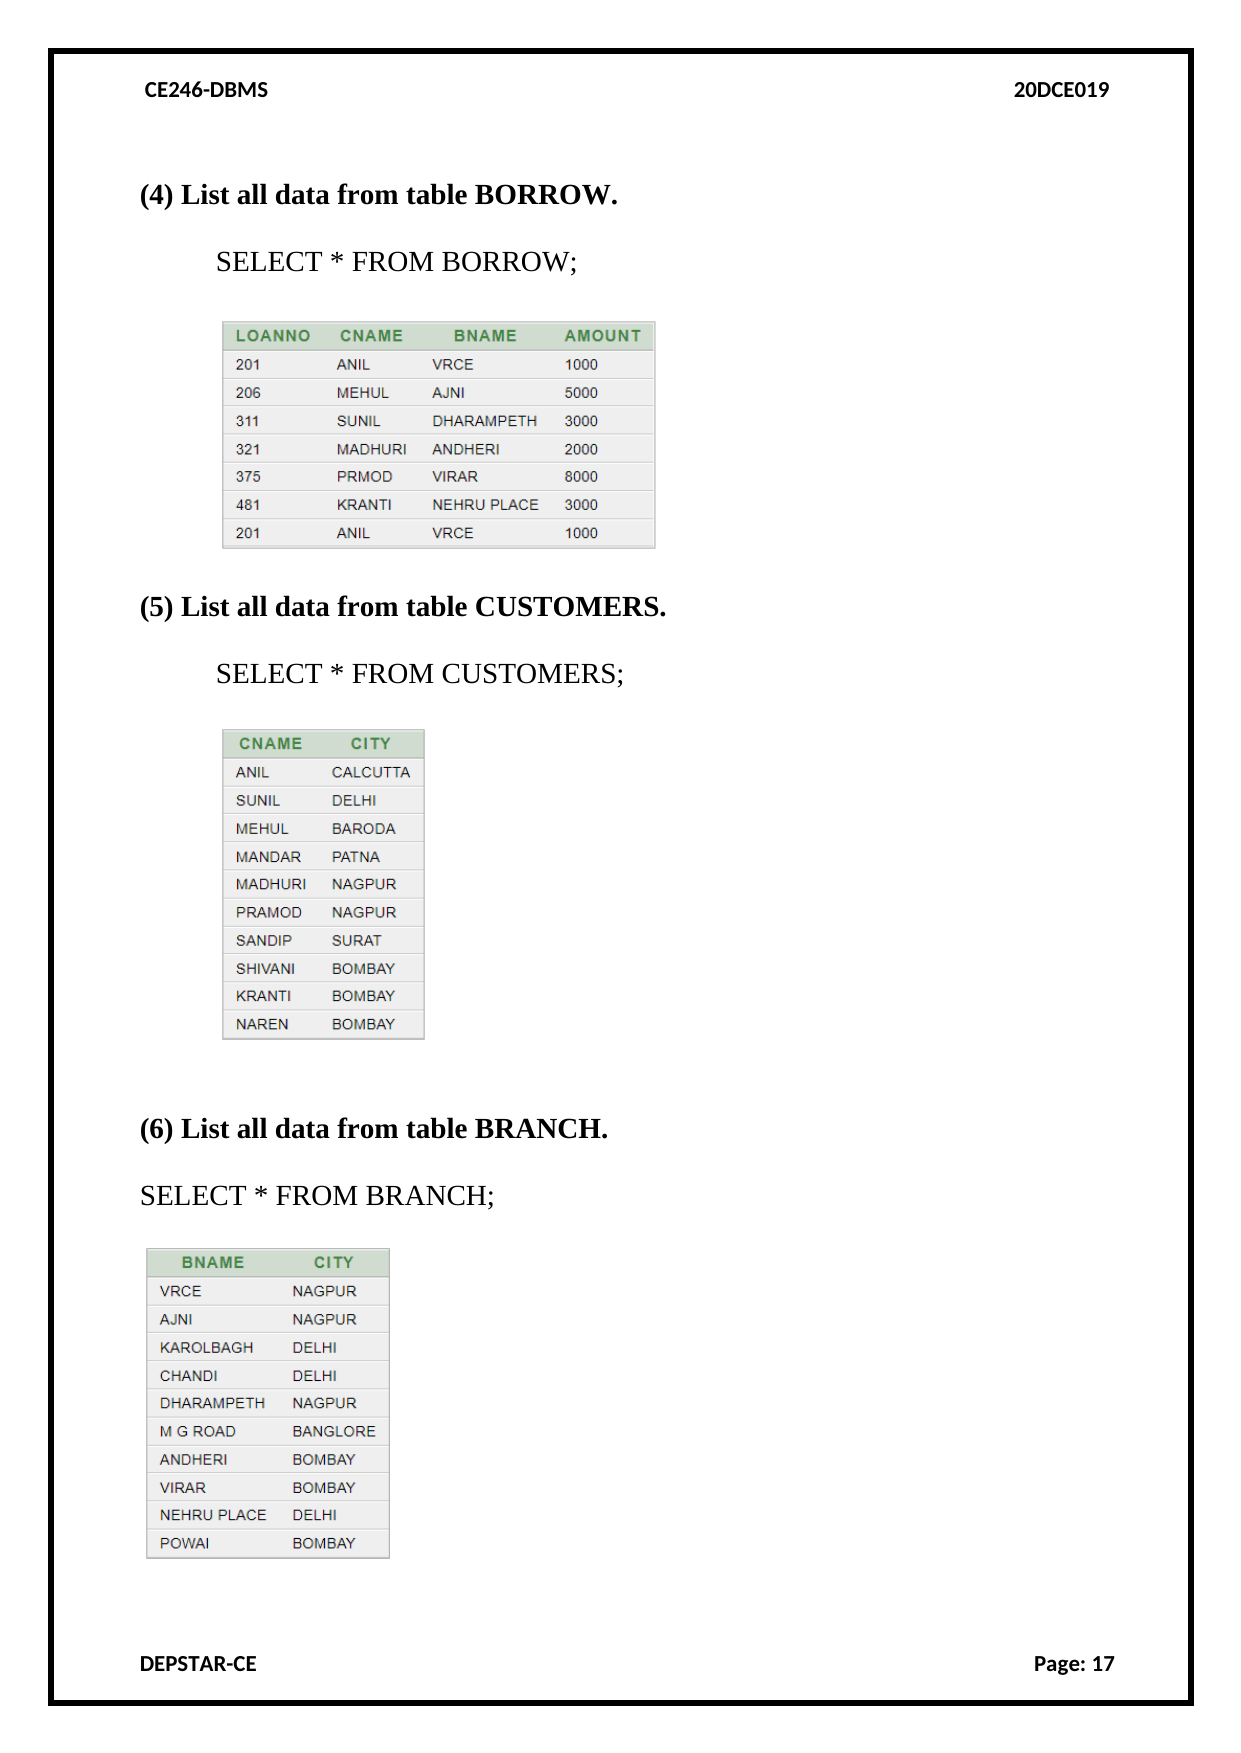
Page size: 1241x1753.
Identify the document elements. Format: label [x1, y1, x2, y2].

picture [215, 311, 668, 556]
table_header [128, 144, 1104, 1623]
picture [139, 1245, 392, 1561]
picture [215, 722, 431, 1044]
